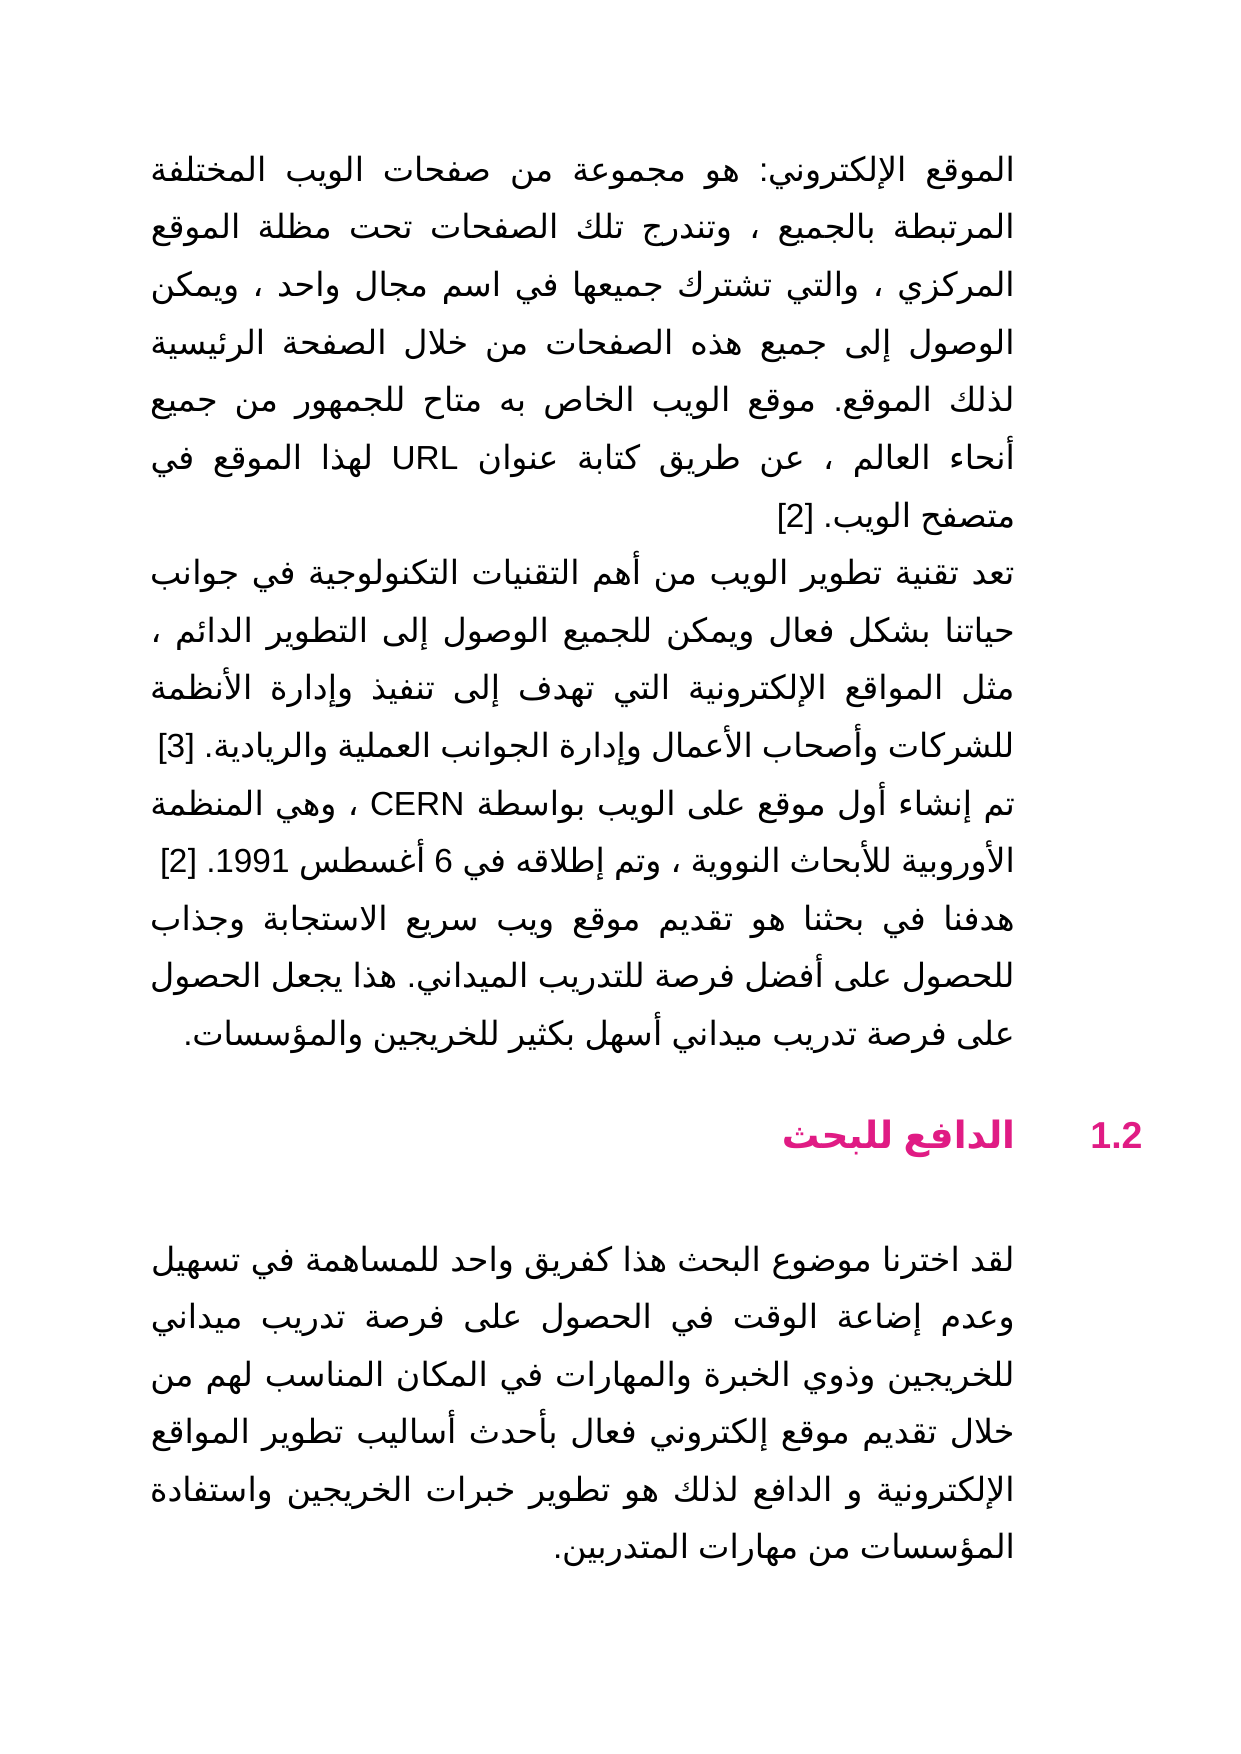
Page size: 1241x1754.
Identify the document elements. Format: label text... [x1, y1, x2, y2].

list تعد تقنية تطوير الويب من أهم التقنيات التكنولوجية في جوانب حياتنا بشكل فعال ويمكن للجميع الوصول إلى التطوير الدائم ، مثل المواقع الإلكترونية التي تهدف إلى تنفيذ وإدارة الأنظمة للشركات وأصحاب الأعمال وإدارة الجوانب العملية والريادية. [3] [150, 553, 1015, 764]
list الموقع الإلكتروني: هو مجموعة من صفحات الويب المختلفة المرتبطة بالجميع ، وتندرج تلك الصفحات تحت مظلة الموقع المركزي ، والتي تشترك جميعها في اسم مجال واحد ، ويمكن الوصول إلى جميع هذه الصفحات من خلال الصفحة الرئيسية لذلك الموقع. موقع الويب الخاص به متاح للجمهور من جميع أنحاء العالم ، عن طريق كتابة عنوان URL لهذا الموقع في متصفح الويب. [2] [150, 150, 1015, 534]
list تم إنشاء أول موقع على الويب بواسطة CERN ، وهي المنظمة الأوروبية للأبحاث النووية ، وتم إطلاقه في 6 أغسطس 1991. [2] [150, 784, 1015, 880]
list لقد اخترنا موضوع البحث هذا كفريق واحد للمساهمة في تسهيل وعدم إضاعة الوقت في الحصول على فرصة تدريب ميداني للخريجين وذوي الخبرة والمهارات في المكان المناسب لهم من خلال تقديم موقع إلكتروني فعال بأحدث أساليب تطوير المواقع الإلكترونية و الدافع لذلك هو تطوير خبرات الخريجين واستفادة المؤسسات من مهارات المتدربين. [150, 1239, 1015, 1566]
list هدفنا في بحثنا هو تقديم موقع ويب سريع الاستجابة وجذاب للحصول على أفضل فرصة للتدريب الميداني. هذا يجعل الحصول على فرصة تدريب ميداني أسهل بكثير للخريجين والمؤسسات. [150, 899, 1015, 1052]
list الدافع للبحث [150, 1113, 1090, 1156]
